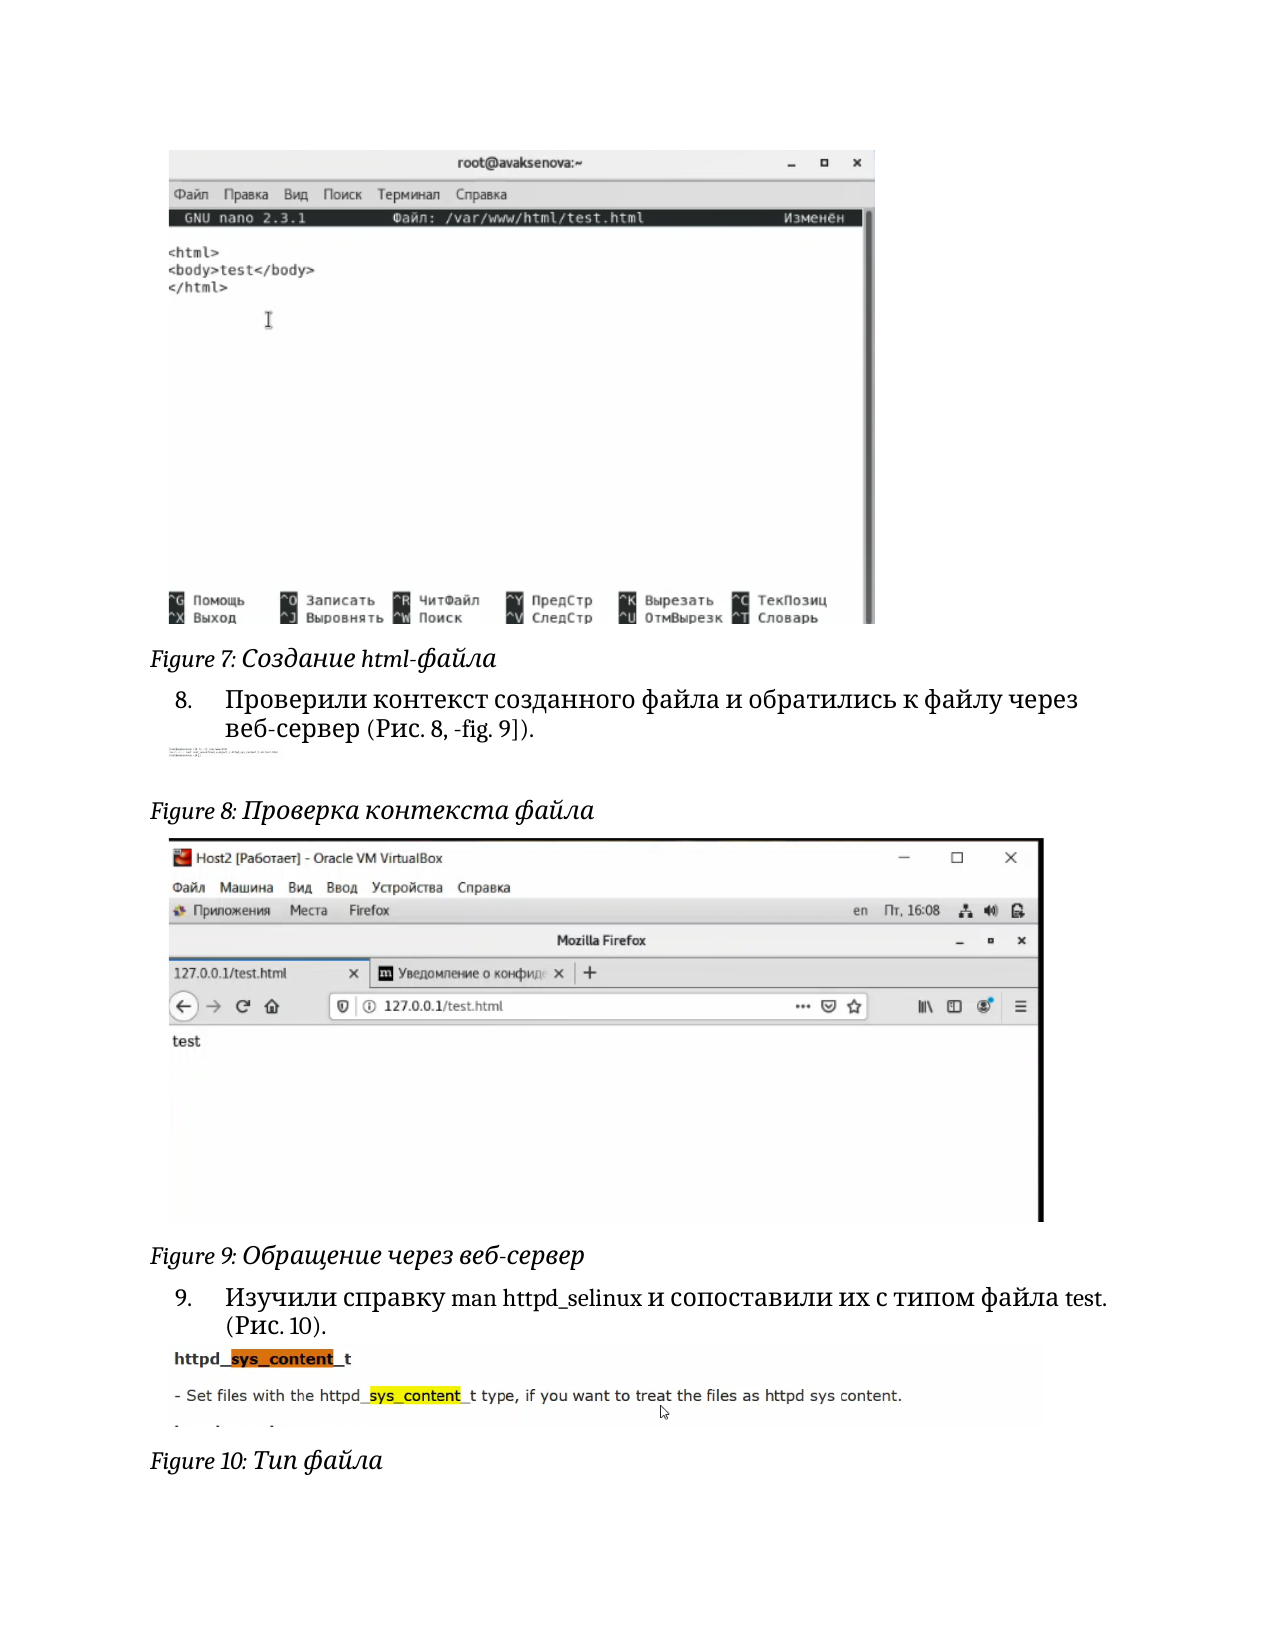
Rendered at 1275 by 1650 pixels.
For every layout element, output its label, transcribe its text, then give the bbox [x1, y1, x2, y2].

list Изучили справку man httpd_selinux и сопоставили их с типом файла test. (Рис. 10). [175, 1283, 1125, 1341]
text Figure 10: Тип файла [150, 1447, 1125, 1476]
text Figure 8: Проверка контекста файла [150, 797, 1125, 826]
list Проверили контекст созданного файла и обратились к файлу через веб-сервер (Рис. 8, -fig. 9]). [175, 686, 1125, 743]
picture [168, 747, 283, 757]
text Figure 9: Обращение через веб-сервер [150, 1242, 1125, 1271]
picture [168, 838, 1044, 1222]
picture [168, 150, 875, 624]
text Figure 7: Создание html-файла [150, 645, 1125, 673]
picture [168, 1344, 1044, 1427]
